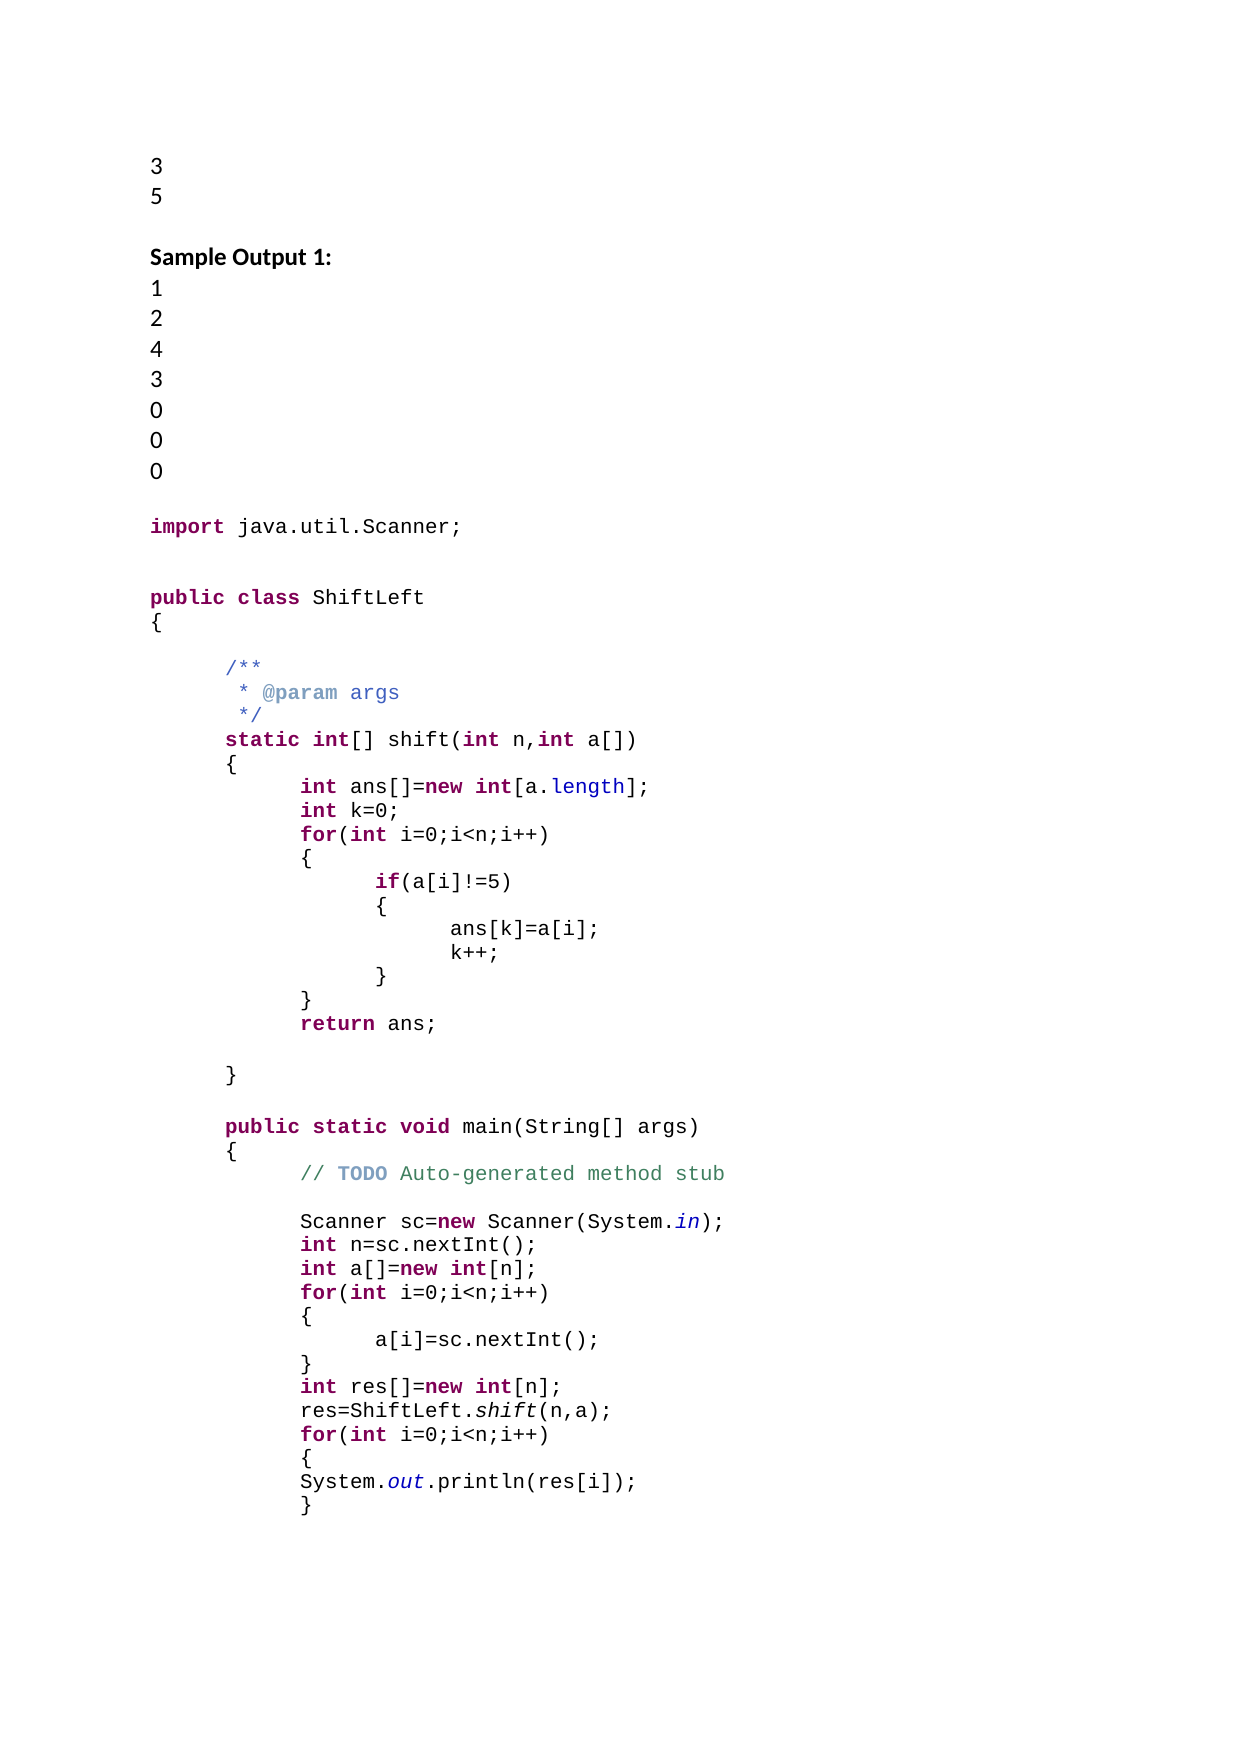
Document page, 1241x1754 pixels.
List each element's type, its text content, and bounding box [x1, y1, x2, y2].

text public static void main(String[] args) [150, 1116, 1090, 1140]
text } [150, 1353, 1090, 1376]
text { [150, 1305, 1090, 1329]
text { [150, 611, 1090, 634]
text { [150, 1140, 1090, 1163]
text Scanner sc=new Scanner(System.in); [150, 1211, 1090, 1234]
text for(int i=0;i<n;i++) [150, 1282, 1090, 1305]
text import java.util.Scanner; [150, 516, 1090, 540]
text { [150, 1447, 1090, 1471]
text /** [150, 658, 1090, 682]
text { [150, 753, 1090, 776]
text static int[] shift(int n,int a[]) [150, 729, 1090, 753]
text return ans; [150, 1013, 1090, 1036]
text int n=sc.nextInt(); [150, 1234, 1090, 1258]
text System.out.println(res[i]); [150, 1471, 1090, 1494]
text int ans[]=new int[a.length]; [150, 776, 1090, 800]
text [150, 150, 1090, 486]
text ans[k]=a[i]; [150, 918, 1090, 942]
text int a[]=new int[n]; [150, 1258, 1090, 1282]
text } [150, 966, 1090, 989]
text res=ShiftLeft.shift(n,a); [150, 1400, 1090, 1423]
text // TODO Auto-generated method stub [150, 1163, 1090, 1187]
text public class ShiftLeft [150, 587, 1090, 611]
text { [150, 894, 1090, 918]
text for(int i=0;i<n;i++) [150, 824, 1090, 847]
text a[i]=sc.nextInt(); [150, 1329, 1090, 1353]
text for(int i=0;i<n;i++) [150, 1423, 1090, 1447]
text if(a[i]!=5) [150, 871, 1090, 894]
text int k=0; [150, 800, 1090, 824]
text k++; [150, 942, 1090, 966]
text */ [150, 705, 1090, 729]
text { [150, 847, 1090, 871]
text } [150, 1064, 1090, 1088]
text } [150, 1494, 1090, 1518]
text } [150, 989, 1090, 1013]
text int res[]=new int[n]; [150, 1376, 1090, 1400]
text * @param args [150, 682, 1090, 705]
